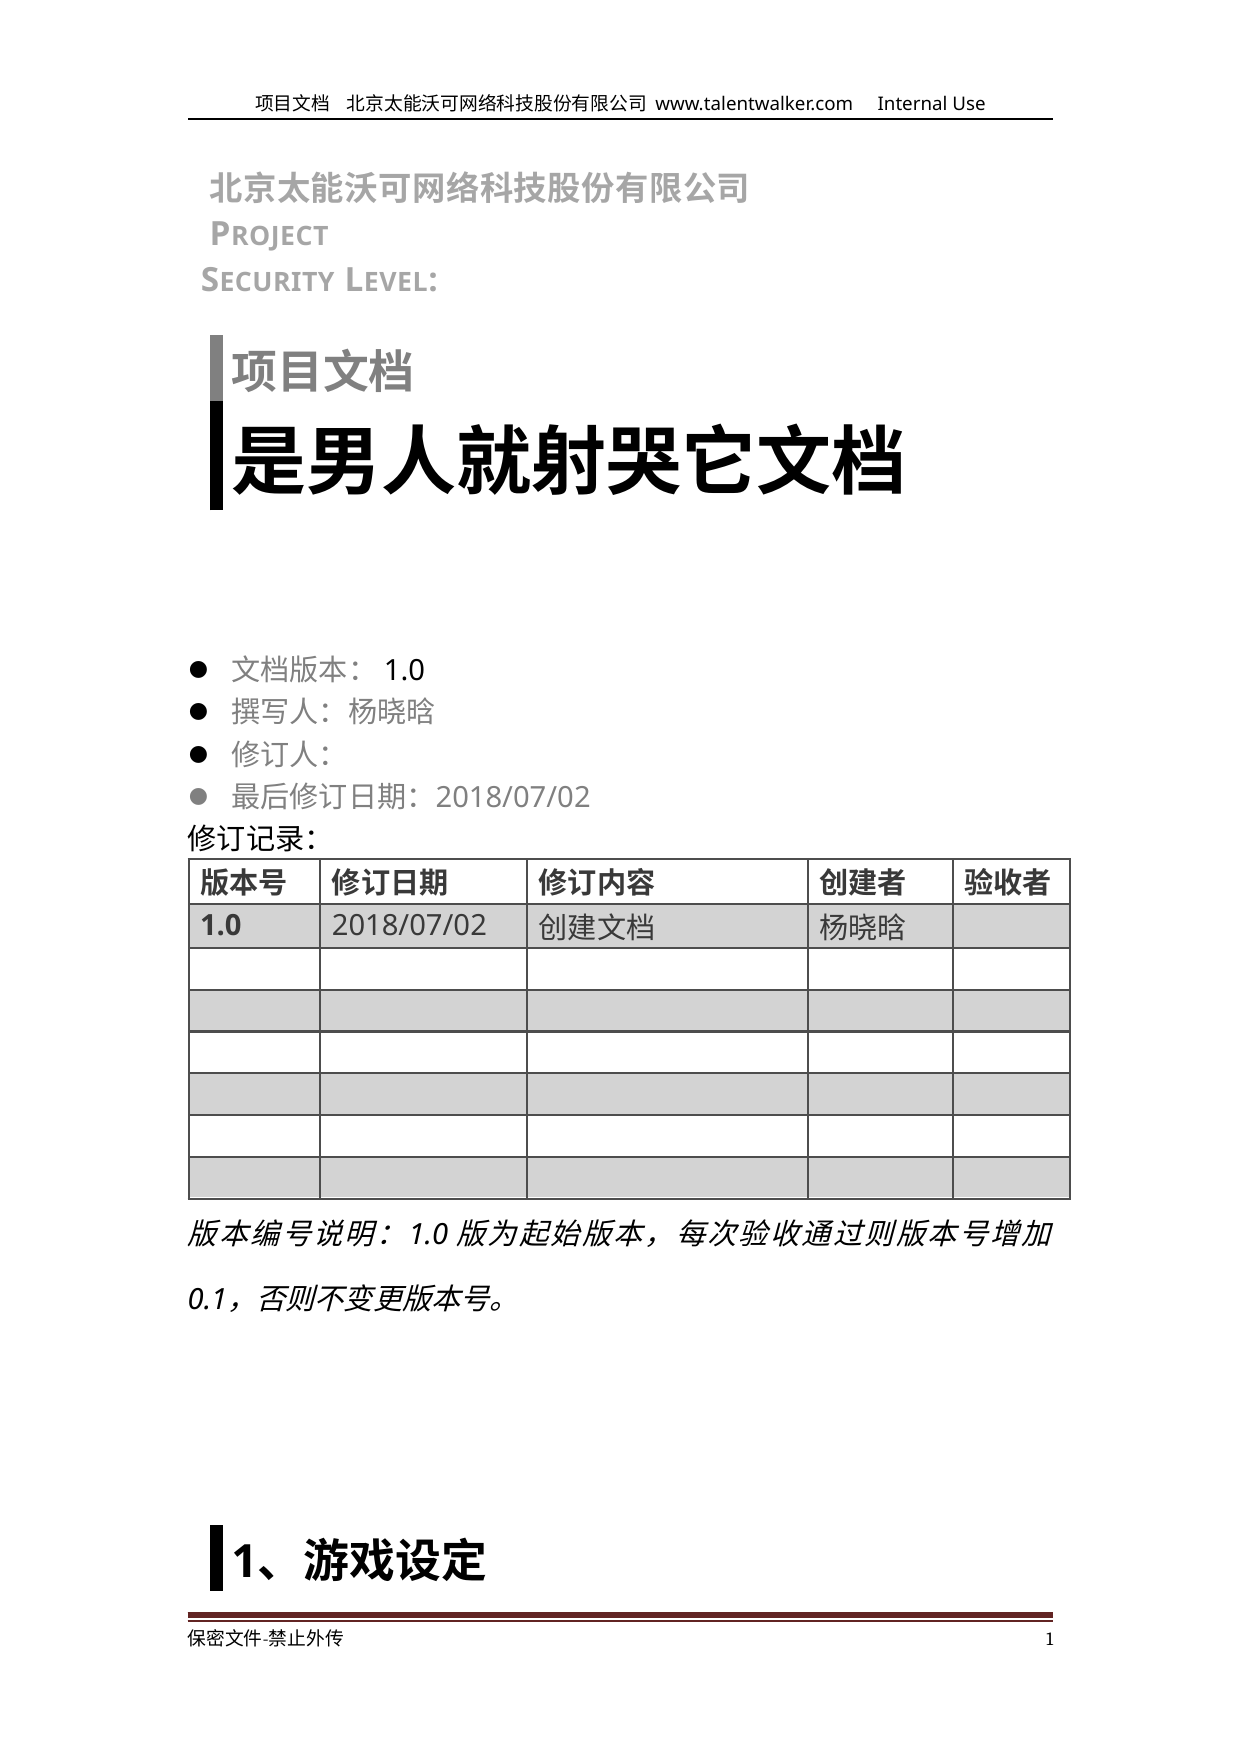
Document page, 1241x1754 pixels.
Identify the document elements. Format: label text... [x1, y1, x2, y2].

table_cell [954, 1116, 1069, 1156]
text Project [209, 210, 1053, 256]
table_cell [809, 1033, 952, 1072]
table_cell [321, 1033, 526, 1072]
table_cell [809, 1158, 952, 1197]
table_cell [954, 1158, 1069, 1197]
table_cell [809, 991, 952, 1030]
table_cell 2018/07/02 [321, 905, 526, 947]
table_cell [190, 1116, 319, 1156]
list 最后修订日期：2018/07/02 [187, 773, 1053, 816]
table_cell [954, 1074, 1069, 1114]
table_cell [321, 1116, 526, 1156]
table_cell [190, 991, 319, 1030]
table_cell [190, 949, 319, 988]
title 是男人就射哭它文档 [223, 401, 1053, 510]
table_cell [321, 991, 526, 1030]
table_cell 创建文档 [528, 905, 807, 947]
table_cell [190, 1158, 319, 1197]
table_cell [528, 1158, 807, 1197]
table_cell [528, 1074, 807, 1114]
table_header 修订内容 [528, 860, 807, 902]
table_cell [190, 1074, 319, 1114]
table_cell [321, 1158, 526, 1197]
table_cell [321, 1074, 526, 1114]
table_cell [954, 949, 1069, 988]
table_cell [809, 949, 952, 988]
table_cell 1.0 [190, 905, 319, 947]
text 版本编号说明：1.0版为起始版本，每次验收通过则版本号增加0.1，否则不变更版本号。 [187, 1199, 1053, 1329]
table_cell 杨晓晗 [809, 905, 952, 947]
table_cell [954, 1033, 1069, 1072]
table_cell [954, 905, 1069, 947]
list 撰写人：杨晓晗 [187, 689, 1053, 731]
table_header 创建者 [809, 860, 952, 902]
table_cell [528, 1116, 807, 1156]
text 北京太能沃可网络科技股份有限公司 [209, 162, 1053, 210]
subtitle 项目文档 [223, 335, 1053, 401]
table_header 验收者 [954, 860, 1069, 902]
list 文档版本： 1.0 [187, 646, 1053, 689]
text Security Level: [187, 256, 1053, 301]
table_cell [321, 949, 526, 988]
text 修订记录： [187, 816, 1053, 858]
table_cell [954, 991, 1069, 1030]
table_cell [528, 991, 807, 1030]
table_cell [809, 1074, 952, 1114]
table_header 修订日期 [321, 860, 526, 902]
table_header 版本号 [190, 860, 319, 902]
title 1、游戏设定 [210, 1524, 1053, 1591]
table_cell [190, 1033, 319, 1072]
table_cell [528, 949, 807, 988]
list 修订人： [187, 731, 1053, 773]
table_cell [809, 1116, 952, 1156]
table_cell [528, 1033, 807, 1072]
